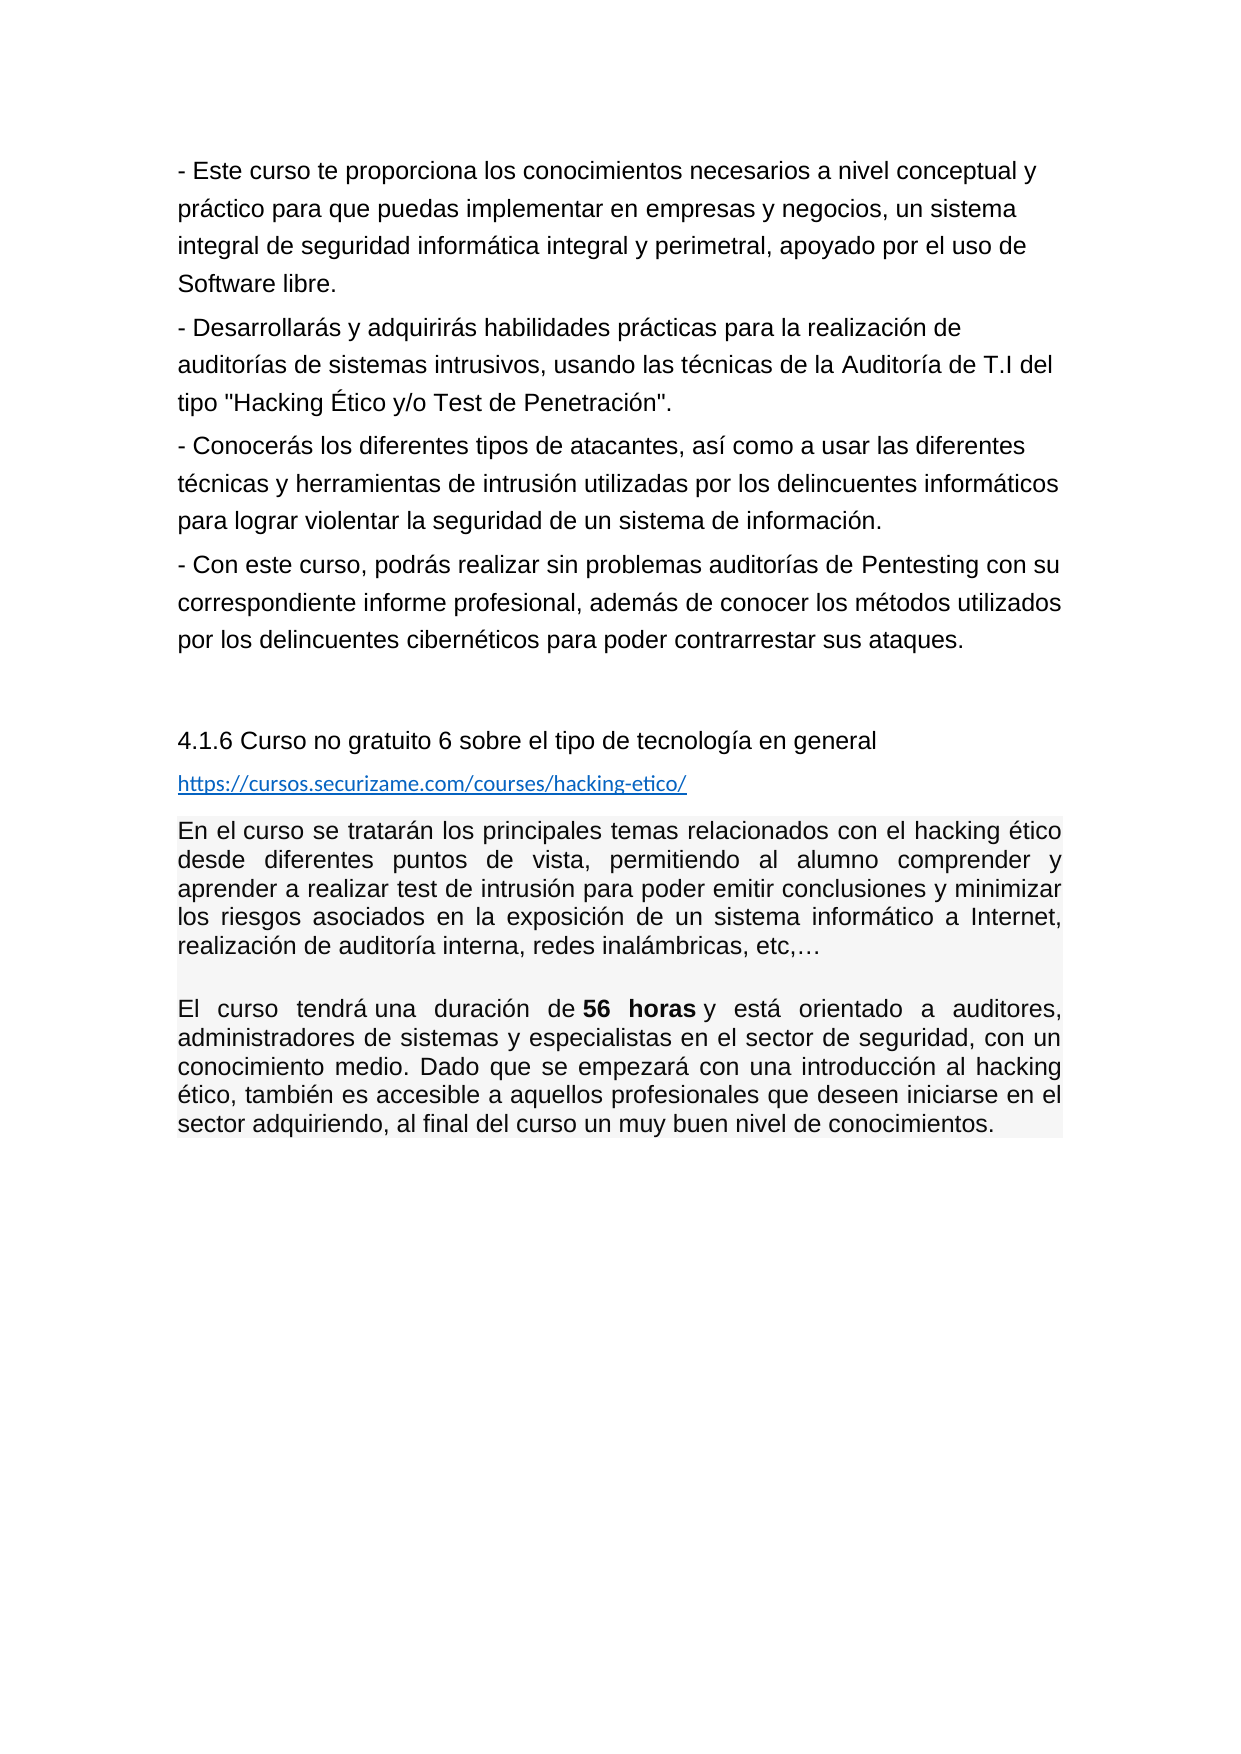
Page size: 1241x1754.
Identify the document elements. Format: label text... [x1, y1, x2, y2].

text En el curso se tratarán los principales temas relacionados con el hacking ético desde diferentes puntos de vista, permitiendo al alumno comprender y aprender a realizar test de intrusión para poder emitir conclusiones y minimizar los riesgos asociados en la exposición de un sistema informático a Internet, realización de auditoría interna, redes inalámbricas, etc,… [177, 816, 1063, 960]
text - Conocerás los diferentes tipos de atacantes, así como a usar las diferentes técnicas y herramientas de intrusión utilizadas por los delincuentes informáticos para lograr violentar la seguridad de un sistema de información. [177, 423, 1063, 535]
text El curso tendrá una duración de 56 horas y está orientado a auditores, administradores de sistemas y especialistas en el sector de seguridad, con un conocimiento medio. Dado que se empezará con una introducción al hacking ético, también es accesible a aquellos profesionales que deseen iniciarse en el sector adquiriendo, al final del curso un muy buen nivel de conocimientos. [177, 994, 1063, 1138]
text https://cursos.securizame.com/courses/hacking-etico/ [177, 769, 1063, 797]
subtitle 4.1.6 Curso no gratuito 6 sobre el tipo de tecnología en general [177, 726, 1063, 754]
text - Con este curso, podrás realizar sin problemas auditorías de Pentesting con su correspondiente informe profesional, además de conocer los métodos utilizados por los delincuentes cibernéticos para poder contrarrestar sus ataques. [177, 541, 1063, 654]
text - Desarrollarás y adquirirás habilidades prácticas para la realización de auditorías de sistemas intrusivos, usando las técnicas de la Auditoría de T.I del tipo "Hacking Ético y/o Test de Penetración". [177, 304, 1063, 416]
text - Este curso te proporciona los conocimientos necesarios a nivel conceptual y práctico para que puedas implementar en empresas y negocios, un sistema integral de seguridad informática integral y perimetral, apoyado por el uso de Software libre. [177, 148, 1063, 298]
